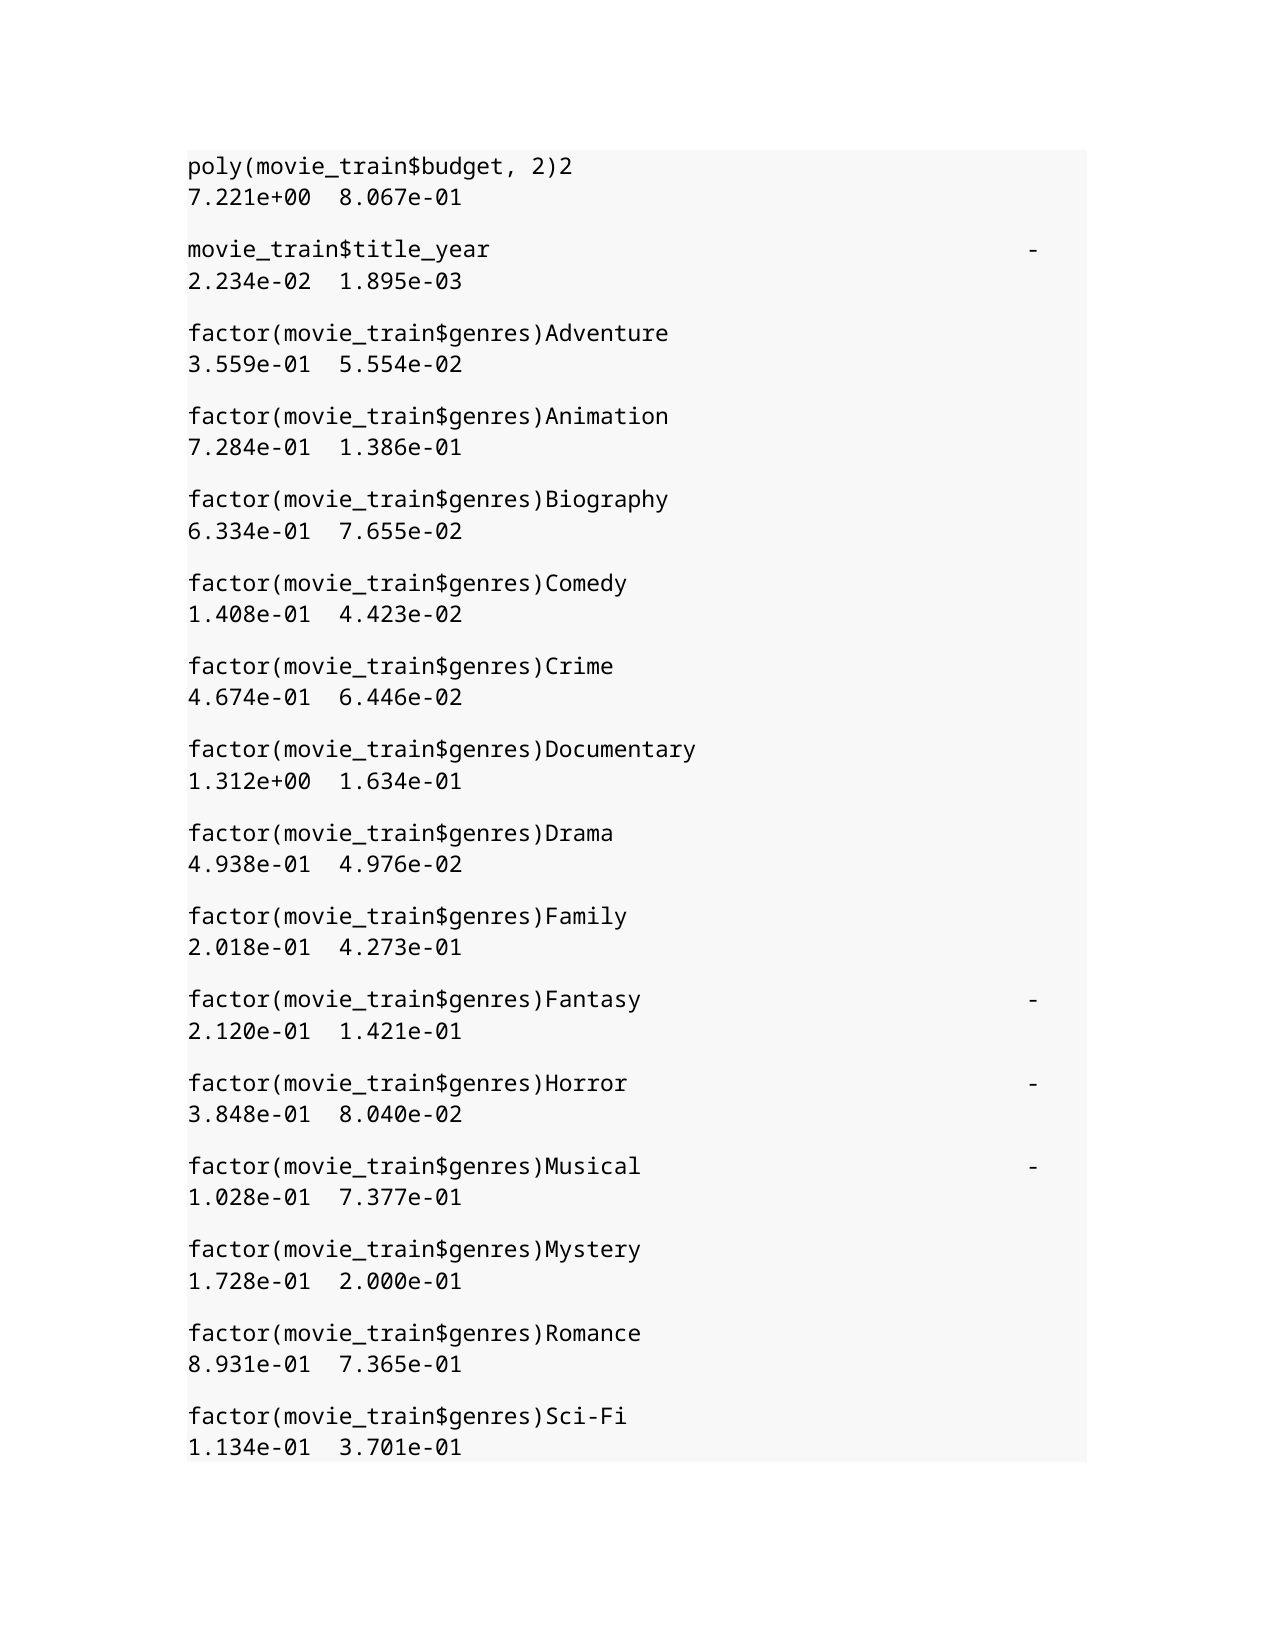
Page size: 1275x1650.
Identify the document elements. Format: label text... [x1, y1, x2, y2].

text factor(movie_train$genres)Adventure 3.559e-01 5.554e-02 [462, 317, 1087, 379]
text factor(movie_train$genres)Biography 6.334e-01 7.655e-02 [187, 483, 1087, 546]
text factor(movie_train$genres)Documentary 1.312e+00 1.634e-01 [187, 733, 1087, 796]
text factor(movie_train$genres)Comedy 1.408e-01 4.423e-02 [462, 567, 1087, 629]
text movie_train$title_year -2.234e-02 1.895e-03 [187, 233, 1087, 296]
text factor(movie_train$genres)Horror -3.848e-01 8.040e-02 [462, 1067, 1087, 1129]
text factor(movie_train$genres)Musical -1.028e-01 7.377e-01 [462, 1150, 1087, 1212]
text factor(movie_train$genres)Animation 7.284e-01 1.386e-01 [462, 400, 1087, 462]
text factor(movie_train$genres)Mystery 1.728e-01 2.000e-01 [187, 1233, 1087, 1296]
text factor(movie_train$genres)Crime 4.674e-01 6.446e-02 [462, 650, 1087, 712]
text factor(movie_train$genres)Family 2.018e-01 4.273e-01 [462, 900, 1087, 962]
text factor(movie_train$genres)Sci-Fi 1.134e-01 3.701e-01 [462, 1400, 1087, 1462]
text factor(movie_train$genres)Drama 4.938e-01 4.976e-02 [462, 817, 1087, 879]
text factor(movie_train$genres)Romance 8.931e-01 7.365e-01 [462, 1317, 1087, 1379]
text poly(movie_train$budget, 2)2 7.221e+00 8.067e-01 [462, 150, 1087, 212]
text factor(movie_train$genres)Fantasy -2.120e-01 1.421e-01 [187, 983, 1087, 1046]
